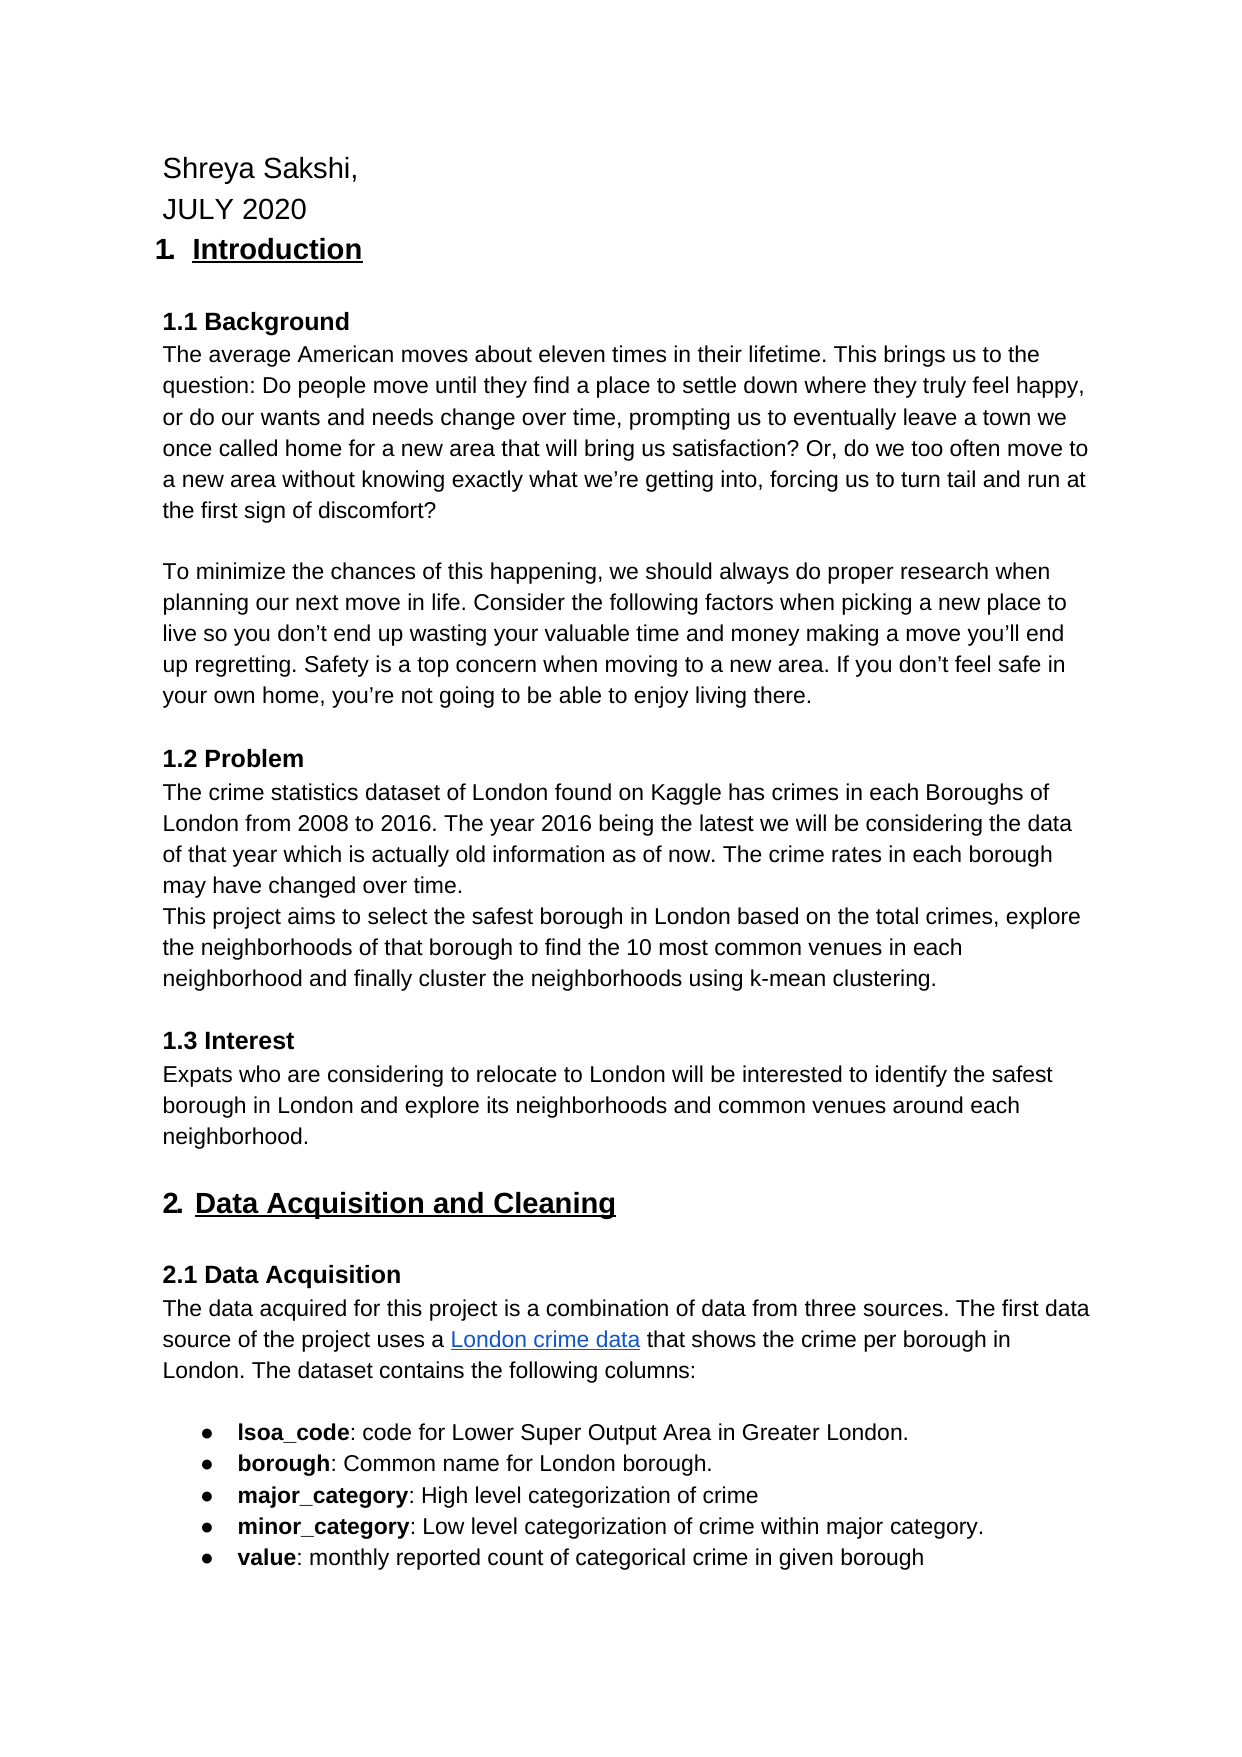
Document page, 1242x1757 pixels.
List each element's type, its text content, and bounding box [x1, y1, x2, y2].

list major_category: High level categorization of crime [200, 1482, 1106, 1508]
list value: monthly reported count of categorical crime in given borough [200, 1544, 1106, 1570]
subtitle Background [162, 307, 1106, 335]
text The crime statistics dataset of London found on Kaggle has crimes in each Boroughs of London from 2008 to 2016. The year 2016 being the latest we will be considering the data of that year which is actually old information as of now. The crime rates in each borough may have changed over time. [162, 779, 1074, 898]
list Introduction [154, 232, 1106, 266]
subtitle Interest [162, 1026, 1106, 1055]
text JULY 2020 [162, 192, 1014, 225]
text Shreya Sakshi, [162, 151, 1014, 184]
text The data acquired for this project is a combination of data from three sources. The first data source of the project uses a London crime data that shows the crime per borough in London. The dataset contains the following columns: [162, 1295, 1092, 1383]
text This project aims to select the safest borough in London based on the total crimes, explore the neighborhoods of that borough to find the 10 most common venues in each neighborhood and finally cluster the neighborhoods using k-mean clustering. [162, 903, 1083, 991]
text Expats who are considering to relocate to London will be interested to identify the safest borough in London and explore its neighborhoods and common venues around each neighborhood. [162, 1061, 1055, 1149]
subtitle Data Acquisition [162, 1260, 1106, 1289]
subtitle Problem [162, 744, 1106, 773]
text To minimize the chances of this happening, we should always do proper research when planning our next move in life. Consider the following factors when picking a new place to live so you don’t end up wasting your valuable time and money making a move you’ll end up regretting. Safety is a top concern when moving to a new area. If you don’t feel safe in your own home, you’re not going to be able to enjoy living there. [162, 558, 1069, 709]
list lsoa_code: code for Lower Super Output Area in Greater London. [200, 1419, 1106, 1445]
list borough: Common name for London borough. [200, 1450, 1106, 1477]
subtitle Data Acquisition and Cleaning [162, 1186, 1014, 1219]
text The average American moves about eleven times in their lifetime. This brings us to the question: Do people move until they find a place to settle down where they truly feel happy, or do our wants and needs change over time, prompting us to eventually leave a town we once called home for a new area that will bring us satisfaction? Or, do we too often move to a new area without knowing exactly what we’re getting into, forcing us to turn tail and run at the first sign of discomfort? [162, 341, 1091, 523]
list minor_category: Low level categorization of crime within major category. [200, 1513, 1106, 1539]
